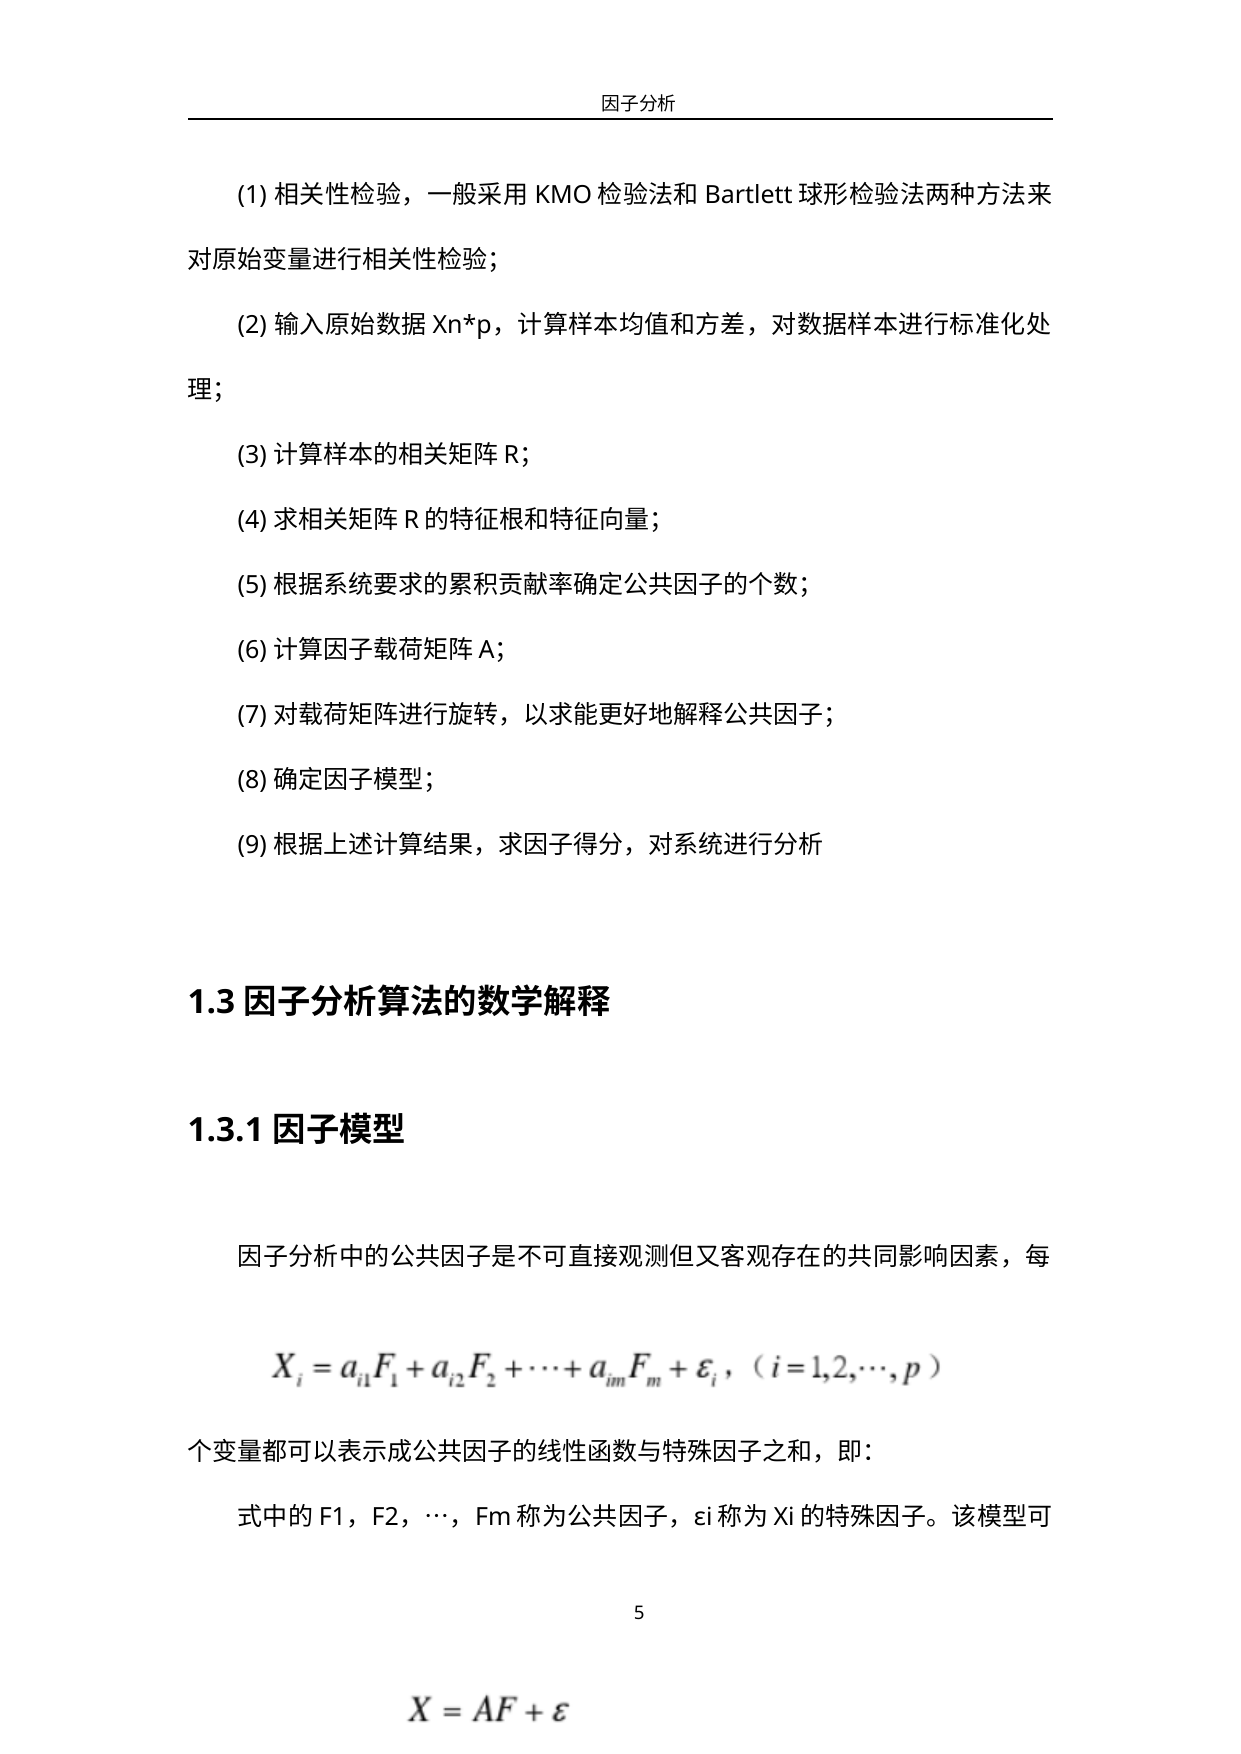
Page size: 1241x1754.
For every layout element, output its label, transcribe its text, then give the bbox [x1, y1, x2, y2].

text (5) 根据系统要求的累积贡献率确定公共因子的个数； [187, 550, 1053, 615]
picture [250, 1338, 976, 1408]
text (1) 相关性检验，一般采用KMO检验法和Bartlett球形检验法两种方法来对原始变量进行相关性检验； [187, 160, 1053, 290]
text (3) 计算样本的相关矩阵R； [187, 420, 1053, 485]
subtitle 1.3 因子分析算法的数学解释 [187, 967, 1053, 1032]
text (6) 计算因子载荷矩阵A； [187, 615, 1053, 680]
text (8) 确定因子模型； [187, 745, 1053, 810]
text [187, 1482, 1053, 1547]
picture [371, 1672, 614, 1745]
subtitle 1.3.1 因子模型 [187, 1094, 1053, 1159]
text (7) 对载荷矩阵进行旋转，以求能更好地解释公共因子； [187, 680, 1053, 745]
text 因子分析中的公共因子是不可直接观测但又客观存在的共同影响因素，每个变量都可以表示成公共因子的线性函数与特殊因子之和，即： [187, 1222, 1053, 1482]
text (2) 输入原始数据Xn*p，计算样本均值和方差，对数据样本进行标准化处理； [187, 290, 1053, 420]
text (9) 根据上述计算结果，求因子得分，对系统进行分析 [187, 810, 1053, 875]
text (4) 求相关矩阵R的特征根和特征向量； [187, 485, 1053, 550]
